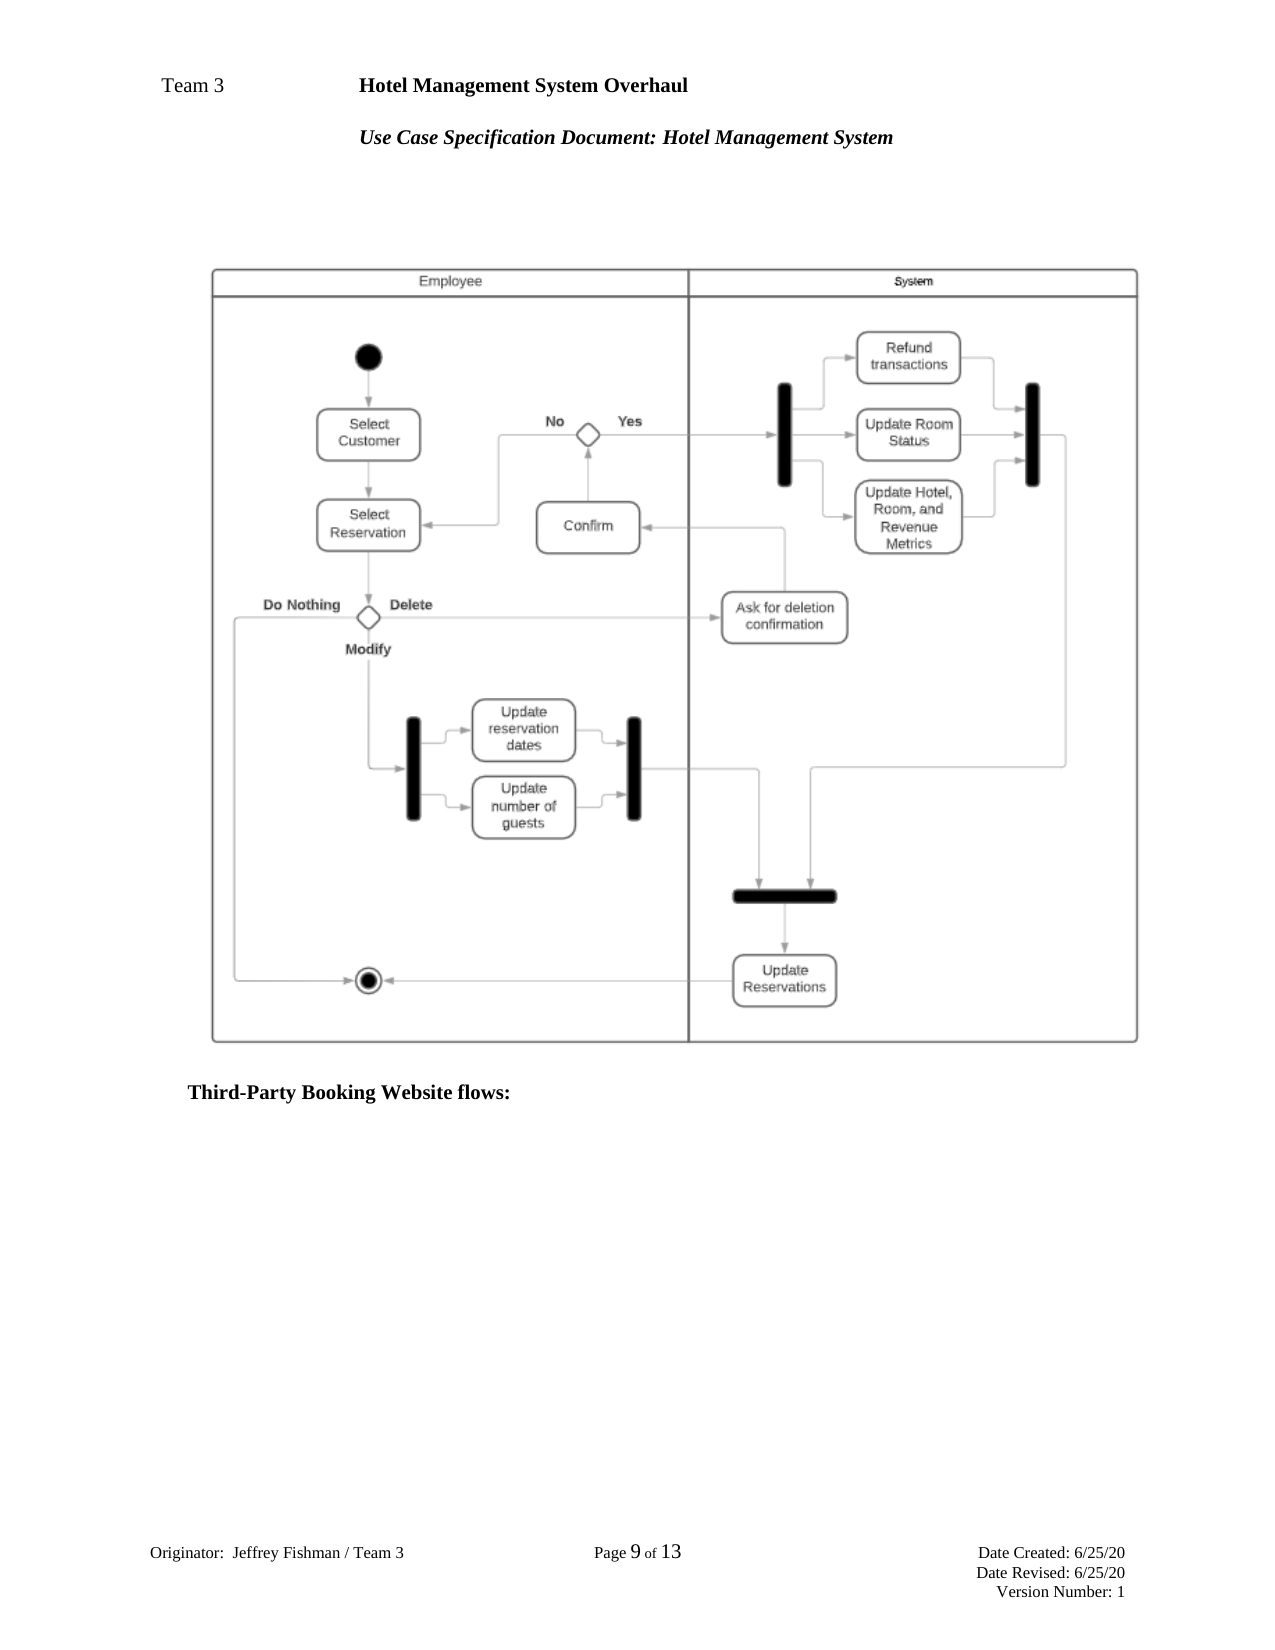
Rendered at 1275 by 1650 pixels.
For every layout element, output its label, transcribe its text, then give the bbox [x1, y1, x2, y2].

picture [187, 244, 1163, 1068]
text Third-Party Booking Website flows: [187, 1080, 1125, 1104]
